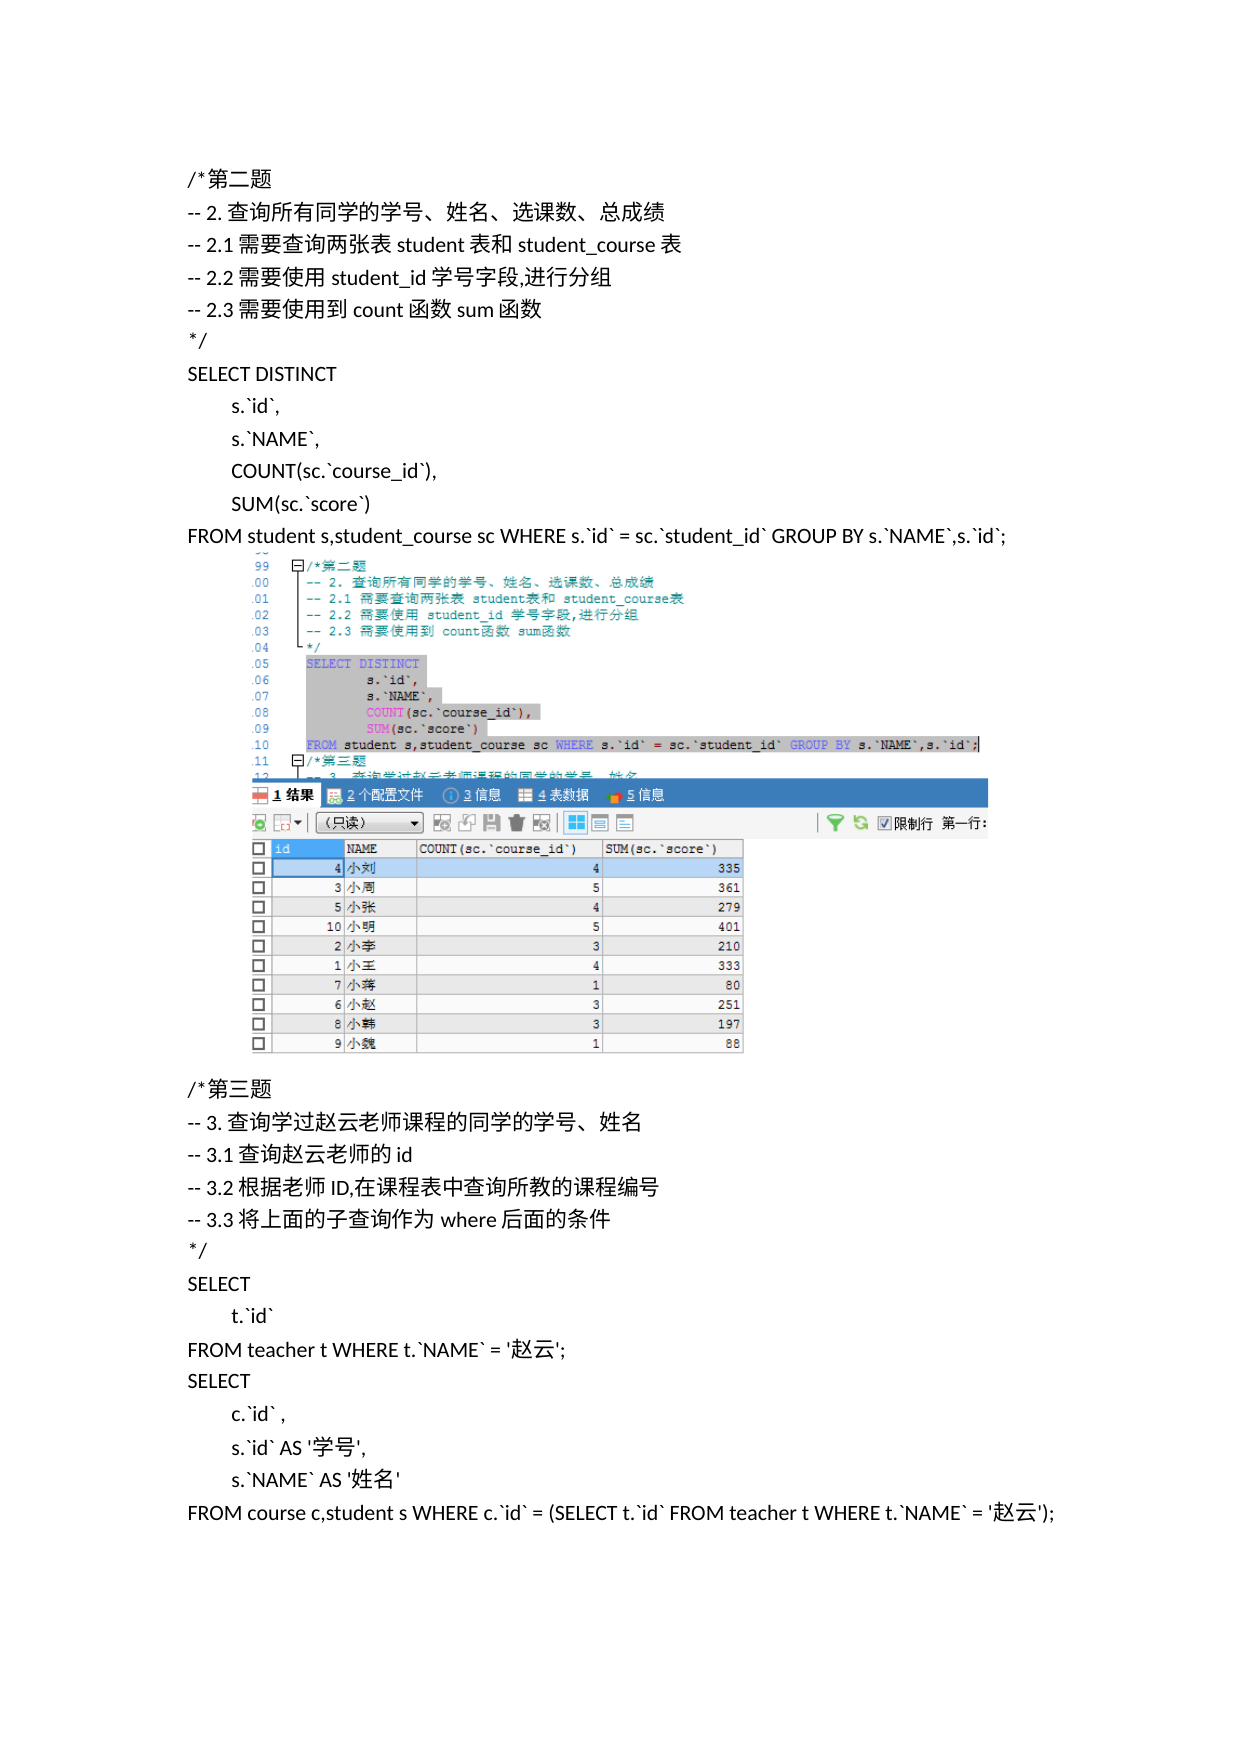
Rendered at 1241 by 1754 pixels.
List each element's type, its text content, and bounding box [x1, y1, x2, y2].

text */ [187, 1234, 1053, 1267]
text FROM course c,student s WHERE c.`id` = (SELECT t.`id` FROM teacher t WHERE t.`NAME` = '赵云'); [187, 1494, 1053, 1527]
text SELECT [187, 1267, 1053, 1299]
text c.`id` , [187, 1397, 1053, 1429]
text -- 2. 查询所有同学的学号、姓名、选课数、总成绩 [187, 194, 1053, 227]
text s.`NAME` AS '姓名' [187, 1462, 1053, 1494]
text -- 2.2 需要使用 student_id 学号字段,进行分组 [187, 259, 1053, 292]
text s.`id`, [187, 389, 1053, 422]
text COUNT(sc.`course_id`), [187, 454, 1053, 487]
text SUM(sc.`score`) [187, 487, 1053, 519]
text t.`id` [187, 1299, 1053, 1332]
text -- 3. 查询学过赵云老师课程的同学的学号、姓名 [187, 1104, 1053, 1137]
text SELECT DISTINCT [187, 357, 1053, 389]
text -- 2.3 需要使用到 count函数 sum函数 [187, 292, 1053, 324]
text -- 3.2 根据老师ID,在课程表中查询所教的课程编号 [187, 1169, 1053, 1202]
picture [252, 552, 989, 1062]
text SELECT [187, 1364, 1053, 1397]
text /*第二题 [187, 162, 1053, 194]
text FROM student s,student_course sc WHERE s.`id` = sc.`student_id` GROUP BY s.`NAME`,s.`id`; [187, 519, 1053, 552]
text s.`NAME`, [187, 422, 1053, 454]
text */ [187, 324, 1053, 357]
text /*第三题 [187, 1072, 1053, 1104]
text -- 3.3 将上面的子查询作为 where 后面的条件 [187, 1202, 1053, 1234]
text s.`id` AS '学号', [187, 1429, 1053, 1462]
text FROM teacher t WHERE t.`NAME` = '赵云'; [187, 1332, 1053, 1364]
text -- 2.1 需要查询两张表 student表和 student_course表 [187, 227, 1053, 259]
text -- 3.1 查询赵云老师的id [187, 1137, 1053, 1169]
